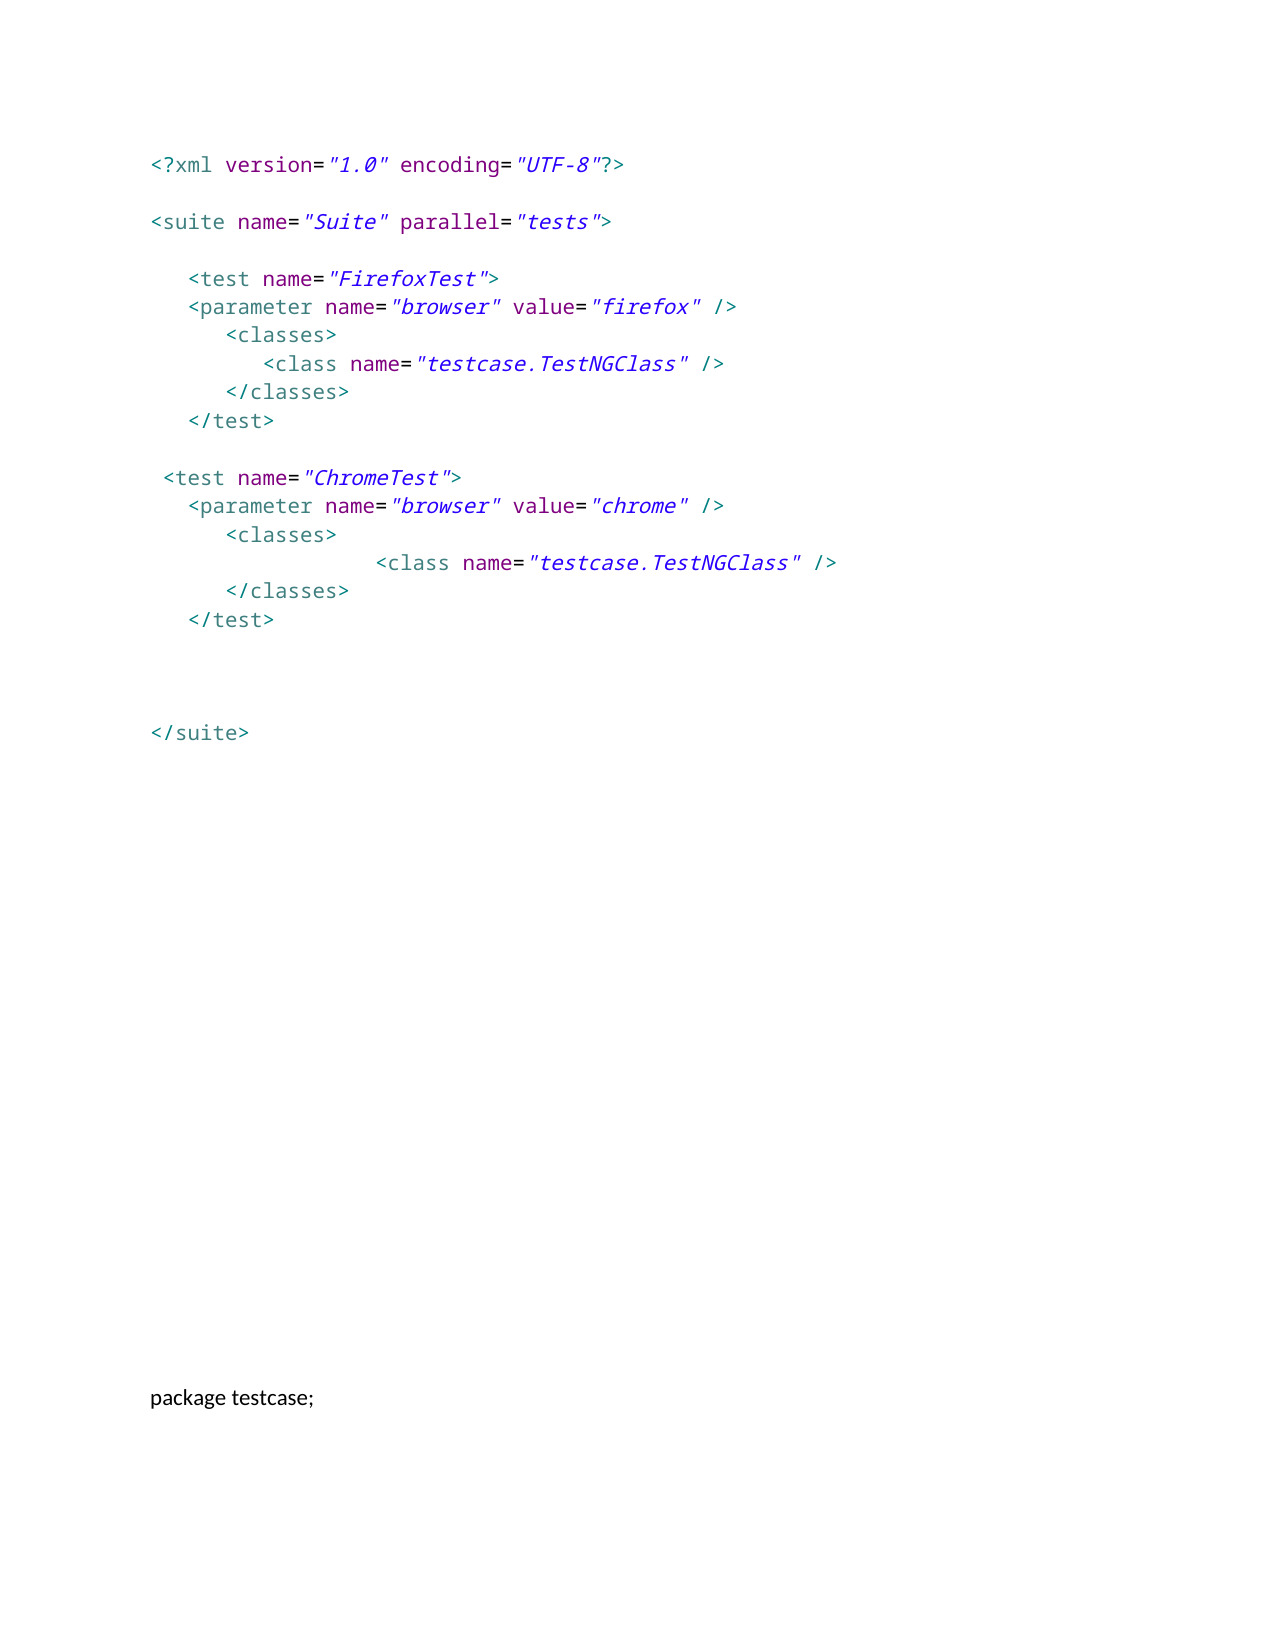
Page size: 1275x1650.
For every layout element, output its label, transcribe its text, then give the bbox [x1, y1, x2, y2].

text <classes> [150, 520, 1125, 548]
text </classes> [150, 577, 1125, 605]
text </classes> [150, 377, 1125, 406]
text <parameter name="browser" value="chrome" /> [150, 491, 1125, 520]
text <test name="ChromeTest"> [150, 463, 1125, 491]
text <classes> [150, 321, 1125, 349]
text <suite name="Suite" parallel="tests"> [150, 207, 1125, 235]
text <class name="testcase.TestNGClass" /> [150, 349, 1125, 377]
text <parameter name="browser" value="firefox" /> [150, 292, 1125, 321]
text </test> [150, 406, 1125, 434]
text <?xml version="1.0" encoding="UTF-8"?> [150, 150, 1125, 178]
text </suite> [150, 718, 1125, 747]
text <test name="FirefoxTest"> [150, 264, 1125, 292]
text package testcase; [150, 1383, 1125, 1411]
text <class name="testcase.TestNGClass" /> [150, 548, 1125, 577]
text </test> [150, 605, 1125, 633]
